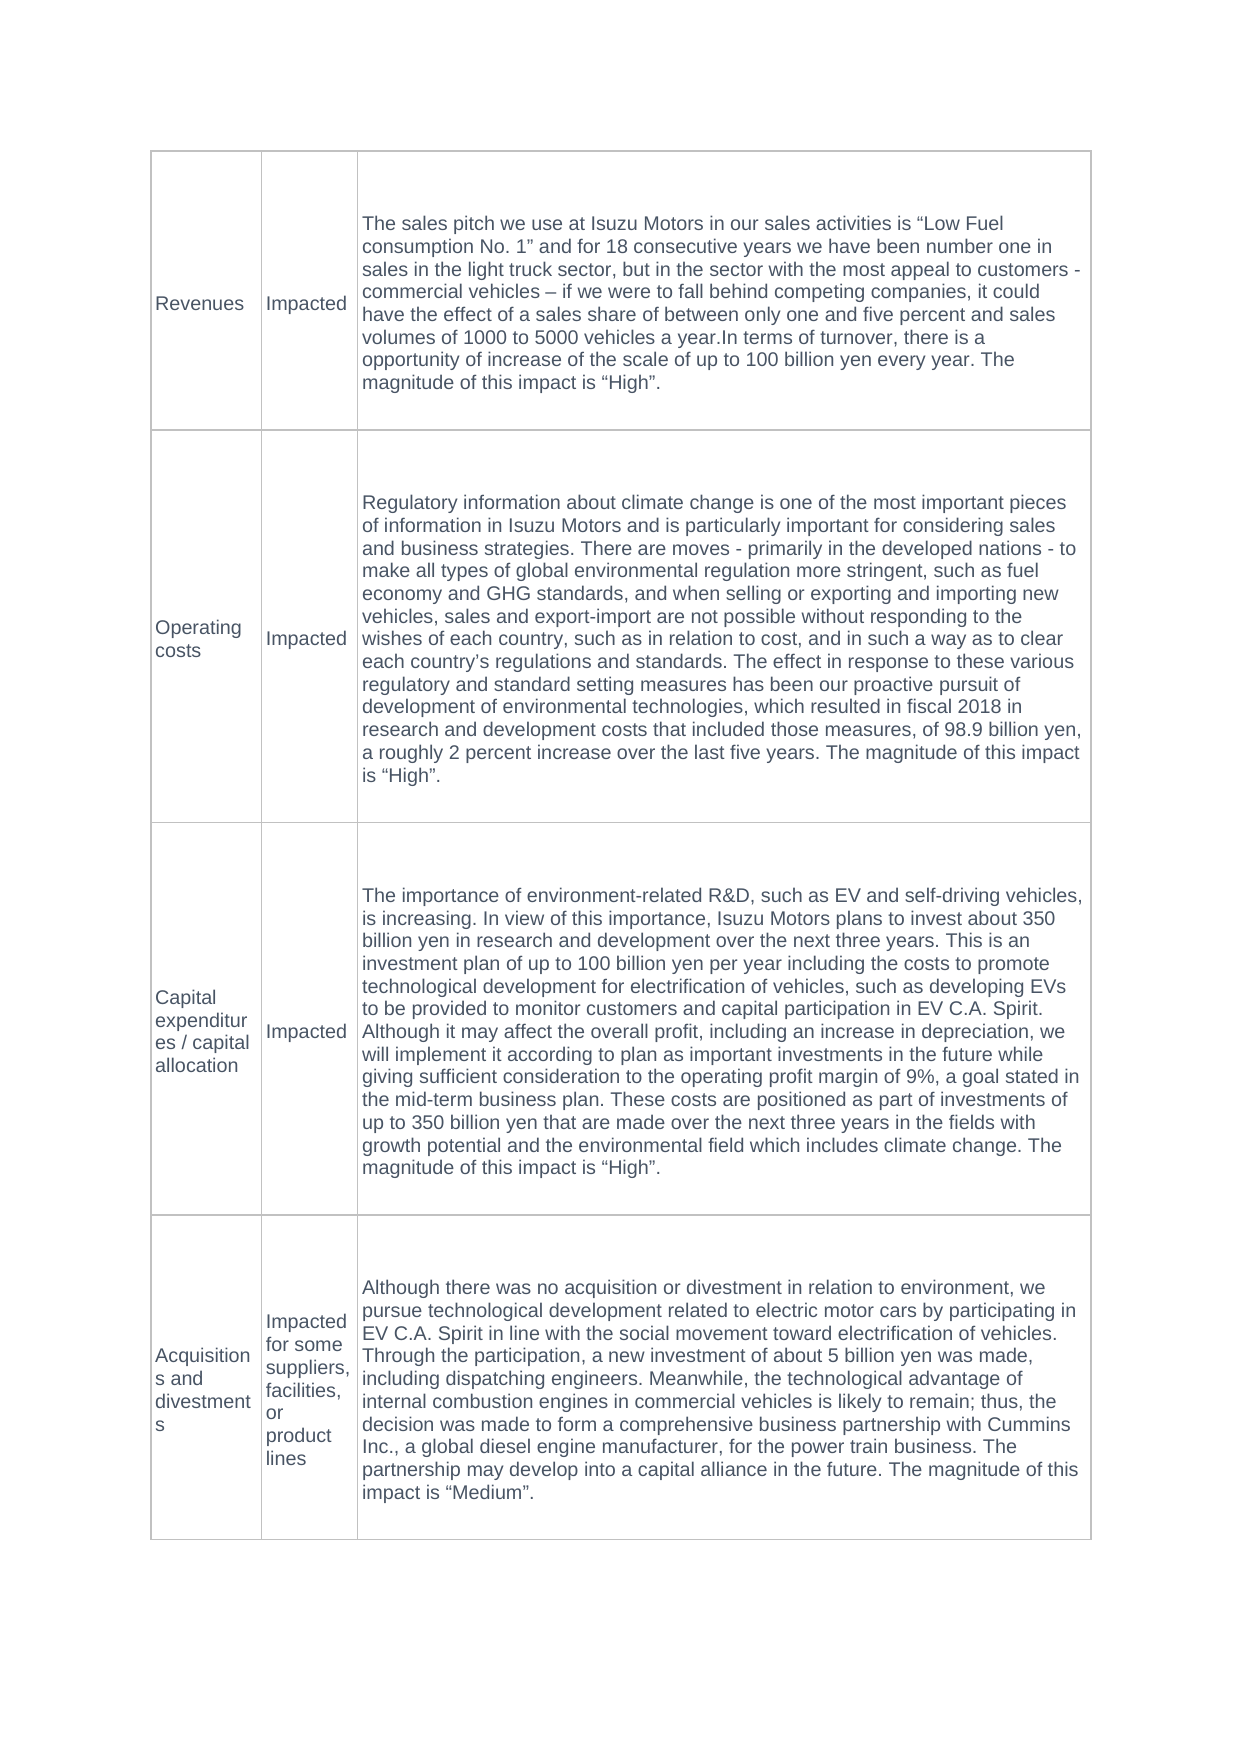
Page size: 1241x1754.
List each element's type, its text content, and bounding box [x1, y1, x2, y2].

table_cell Impacted [262, 823, 357, 1214]
table_cell The importance of environment-related R&D, such as EV and self-driving vehicles, is increasing. In view of this importance, Isuzu Motors plans to invest about 350 billion yen in research and development over the next three years. This is an investment plan of up to 100 billion yen per year including the costs to promote technological development for electrification of vehicles, such as developing EVs to be provided to monitor customers and capital participation in EV C.A. Spirit. Although it may affect the overall profit, including an increase in depreciation, we will implement it according to plan as important investments in the future while giving sufficient consideration to the operating profit margin of 9%, a goal stated in the mid-term business plan. These costs are positioned as part of investments of up to 350 billion yen that are made over the next three years in the fields with growth potential and the environmental field which includes climate change. The magnitude of this impact is “High”. [358, 823, 1090, 1214]
table_cell Acquisitions and divestments [152, 1216, 261, 1539]
table_cell Impacted [262, 431, 357, 822]
table_cell Capital expenditures / capital allocation [152, 823, 261, 1214]
table_cell Operating costs [152, 431, 261, 822]
table_cell Although there was no acquisition or divestment in relation to environment, we pursue technological development related to electric motor cars by participating in EV C.A. Spirit in line with the social movement toward electrification of vehicles. Through the participation, a new investment of about 5 billion yen was made, including dispatching engineers. Meanwhile, the technological advantage of internal combustion engines in commercial vehicles is likely to remain; thus, the decision was made to form a comprehensive business partnership with Cummins Inc., a global diesel engine manufacturer, for the power train business. The partnership may develop into a capital alliance in the future. The magnitude of this impact is “Medium”. [358, 1216, 1090, 1539]
table_cell Impacted for some suppliers, facilities, or product lines [262, 1216, 357, 1539]
table_cell Regulatory information about climate change is one of the most important pieces of information in Isuzu Motors and is particularly important for considering sales and business strategies. There are moves - primarily in the developed nations - to make all types of global environmental regulation more stringent, such as fuel economy and GHG standards, and when selling or exporting and importing new vehicles, sales and export-import are not possible without responding to the wishes of each country, such as in relation to cost, and in such a way as to clear each country’s regulations and standards. The effect in response to these various regulatory and standard setting measures has been our proactive pursuit of development of environmental technologies, which resulted in fiscal 2018 in research and development costs that included those measures, of 98.9 billion yen, a roughly 2 percent increase over the last five years. The magnitude of this impact is “High”. [358, 431, 1090, 822]
table_cell Impacted [262, 152, 357, 429]
table_cell The sales pitch we use at Isuzu Motors in our sales activities is “Low Fuel consumption No. 1” and for 18 consecutive years we have been number one in sales in the light truck sector, but in the sector with the most appeal to customers - commercial vehicles – if we were to fall behind competing companies, it could have the effect of a sales share of between only one and five percent and sales volumes of 1000 to 5000 vehicles a year.In terms of turnover, there is a opportunity of increase of the scale of up to 100 billion yen every year. The magnitude of this impact is “High”. [358, 152, 1090, 429]
table_cell Revenues [152, 152, 261, 429]
